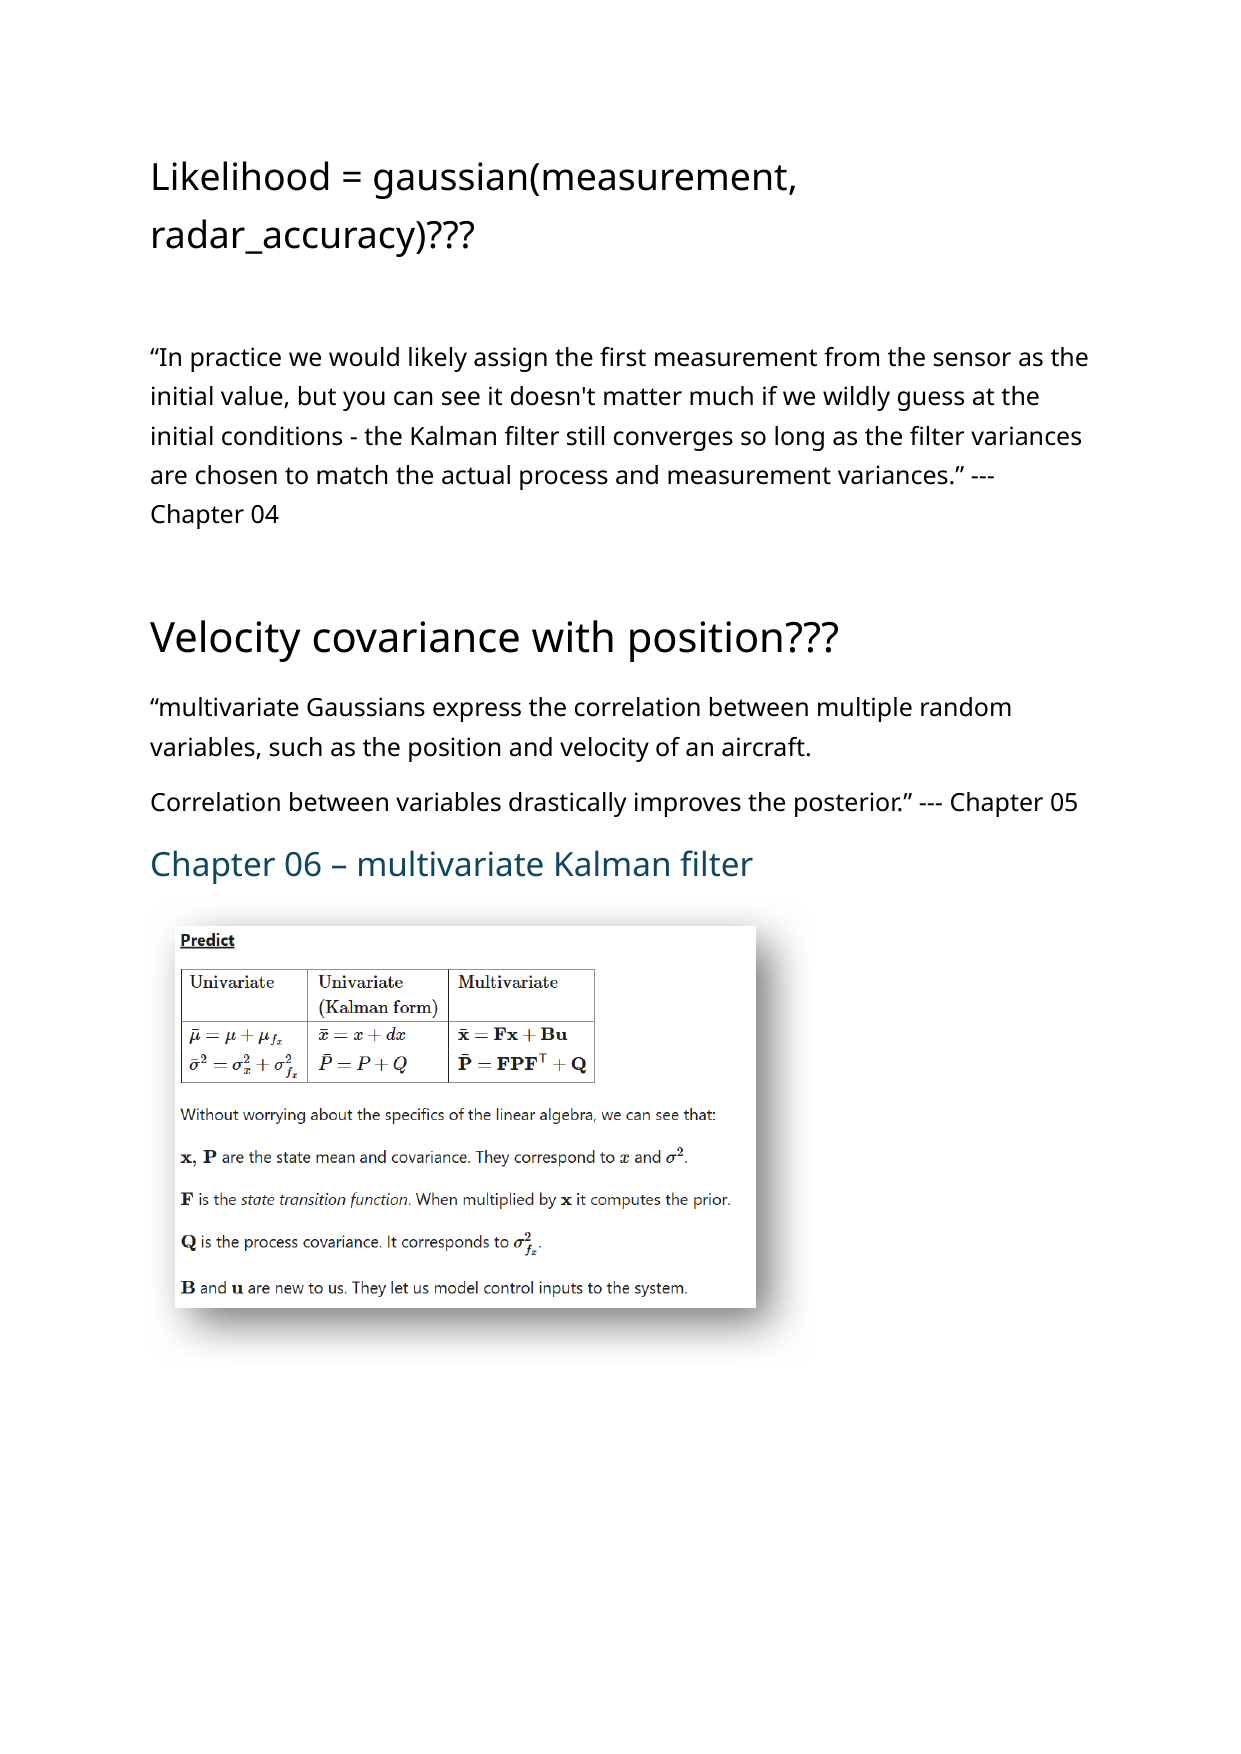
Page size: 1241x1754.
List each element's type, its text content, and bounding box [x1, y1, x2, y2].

text “In practice we would likely assign the first measurement from the sensor as the initial value, but you can see it doesn't matter much if we wildly guess at the initial conditions - the Kalman filter still converges so long as the filter variances are chosen to match the actual process and measurement variances.” --- Chapter 04 [150, 340, 1090, 531]
text Correlation between variables drastically improves the posterior.” --- Chapter 05 [150, 785, 1090, 819]
subtitle Chapter 06 – multivariate Kalman filter [150, 841, 1090, 886]
picture [175, 926, 756, 1308]
text Likelihood = gaussian(measurement, radar_accuracy)??? [150, 150, 1090, 260]
text “multivariate Gaussians express the correlation between multiple random variables, such as the position and velocity of an aircraft. [150, 690, 1090, 763]
text Velocity covariance with position??? [150, 608, 1090, 665]
